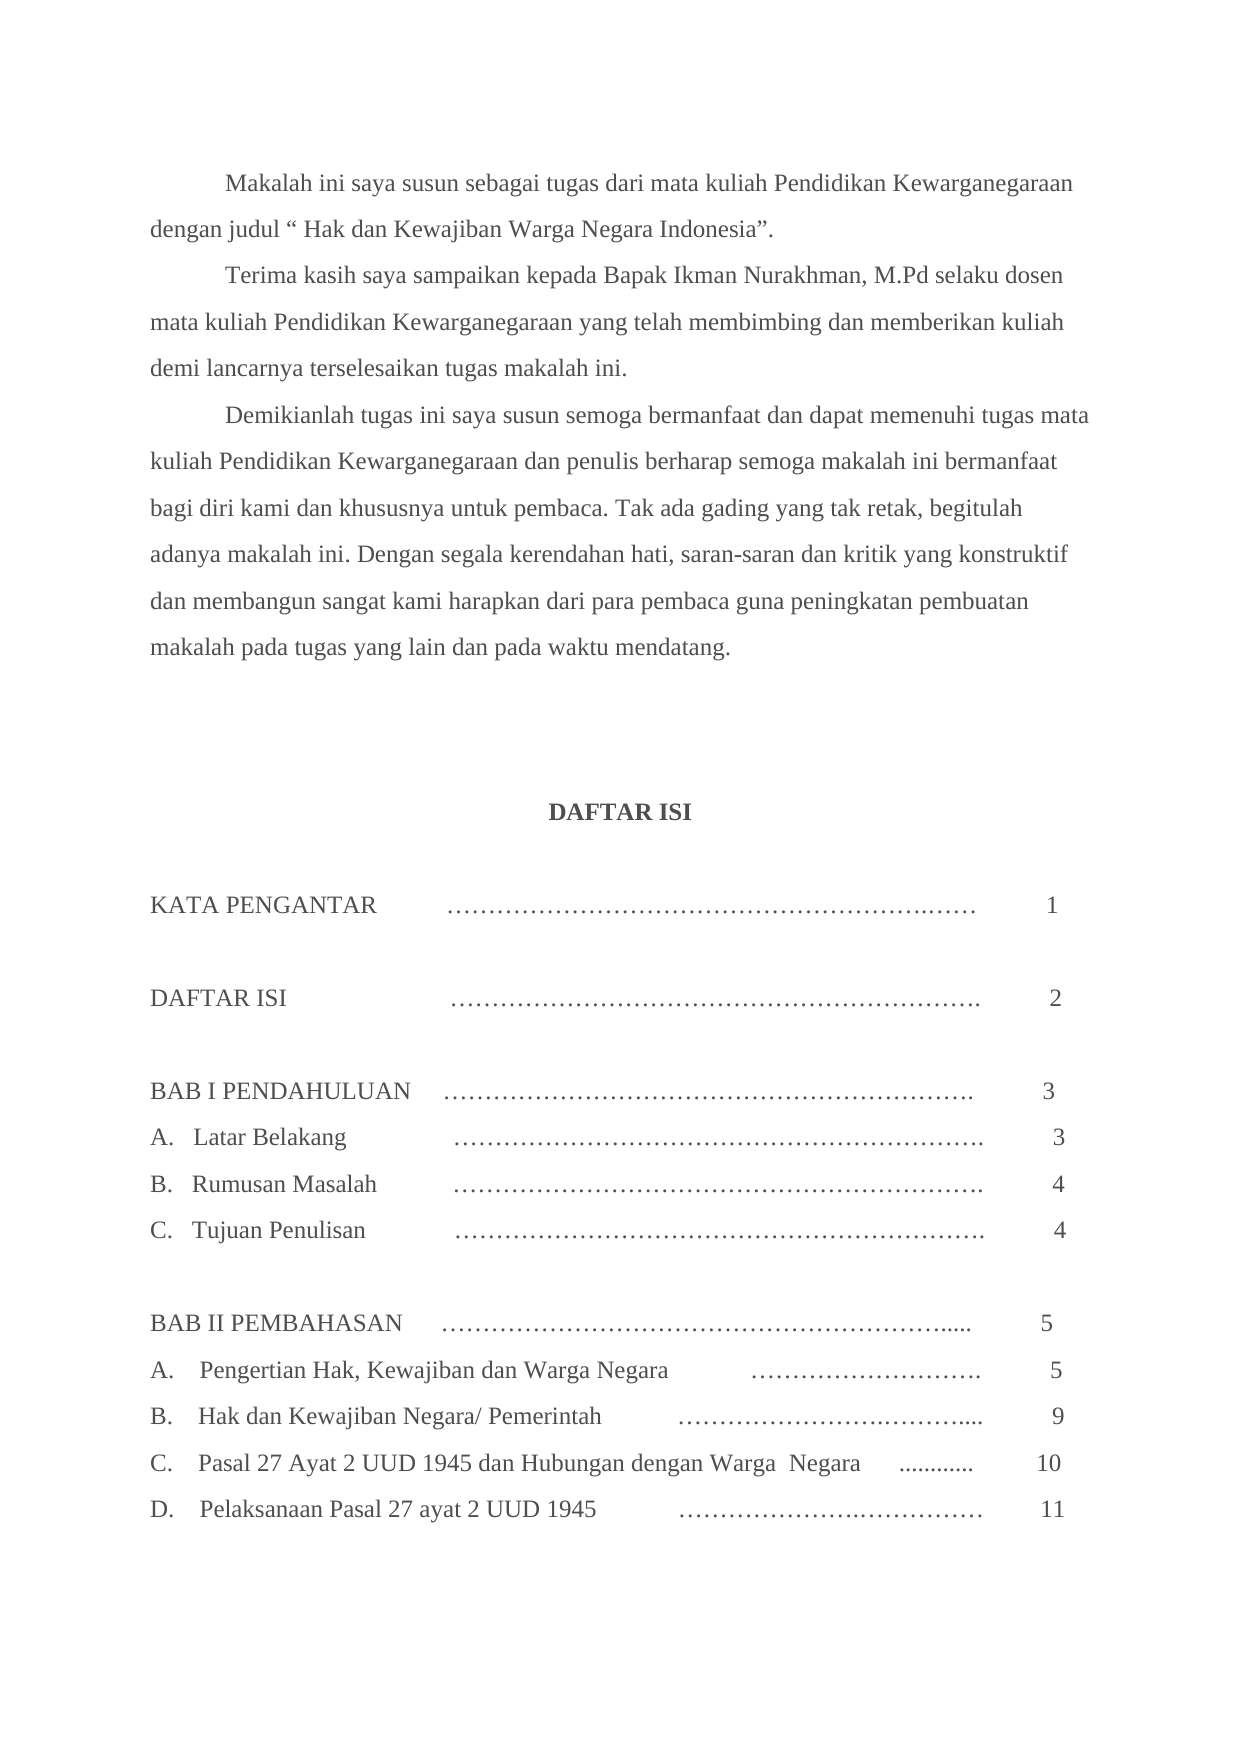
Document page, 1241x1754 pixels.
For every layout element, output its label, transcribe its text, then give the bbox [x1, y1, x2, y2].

text Demikianlah tugas ini saya susun semoga bermanfaat dan dapat memenuhi tugas mata kuliah Pendidikan Kewarganegaraan dan penulis berharap semoga makalah ini bermanfaat bagi diri kami dan khususnya untuk pembaca. Tak ada gading yang tak retak, begitulah adanya makalah ini. Dengan segala kerendahan hati, saran-saran dan kritik yang konstruktif dan membangun sangat kami harapkan dari para pembaca guna peningkatan pembuatan makalah pada tugas yang lain dan pada waktu mendatang. [150, 382, 1090, 661]
text D. Pelaksanaan Pasal 27 ayat 2 UUD 1945 ………………….…………… 11 [150, 1476, 1090, 1523]
text KATA PENGANTAR ………………………………………………….…… 1 [150, 872, 1090, 919]
text A. Latar Belakang ………………………………………………………. 3 [150, 1105, 1090, 1151]
text A. Pengertian Hak, Kewajiban dan Warga Negara ………………………. 5 [150, 1337, 1090, 1383]
text Terima kasih saya sampaikan kepada Bapak Ikman Nurakhman, M.Pd selaku dosen mata kuliah Pendidikan Kewarganegaraan yang telah membimbing dan memberikan kuliah demi lancarnya terselesaikan tugas makalah ini. [150, 243, 1090, 382]
text DAFTAR ISI [150, 779, 1090, 826]
text BAB I PENDAHULUAN ………………………………………………………. 3 [150, 1058, 1090, 1105]
text C. Tujuan Penulisan ………………………………………………………. 4 [150, 1198, 1090, 1244]
text DAFTAR ISI ………………………………………………………. 2 [150, 965, 1090, 1012]
text BAB II PEMBAHASAN ……………………………………………………..... 5 [150, 1291, 1090, 1337]
text B. Hak dan Kewajiban Negara/ Pemerintah …………………….……….... 9 [150, 1383, 1090, 1430]
text C. Pasal 27 Ayat 2 UUD 1945 dan Hubungan dengan Warga Negara ............ 10 [150, 1430, 1090, 1476]
text B. Rumusan Masalah ………………………………………………………. 4 [150, 1151, 1090, 1198]
text Makalah ini saya susun sebagai tugas dari mata kuliah Pendidikan Kewarganegaraan dengan judul “ Hak dan Kewajiban Warga Negara Indonesia”. [150, 150, 1090, 243]
